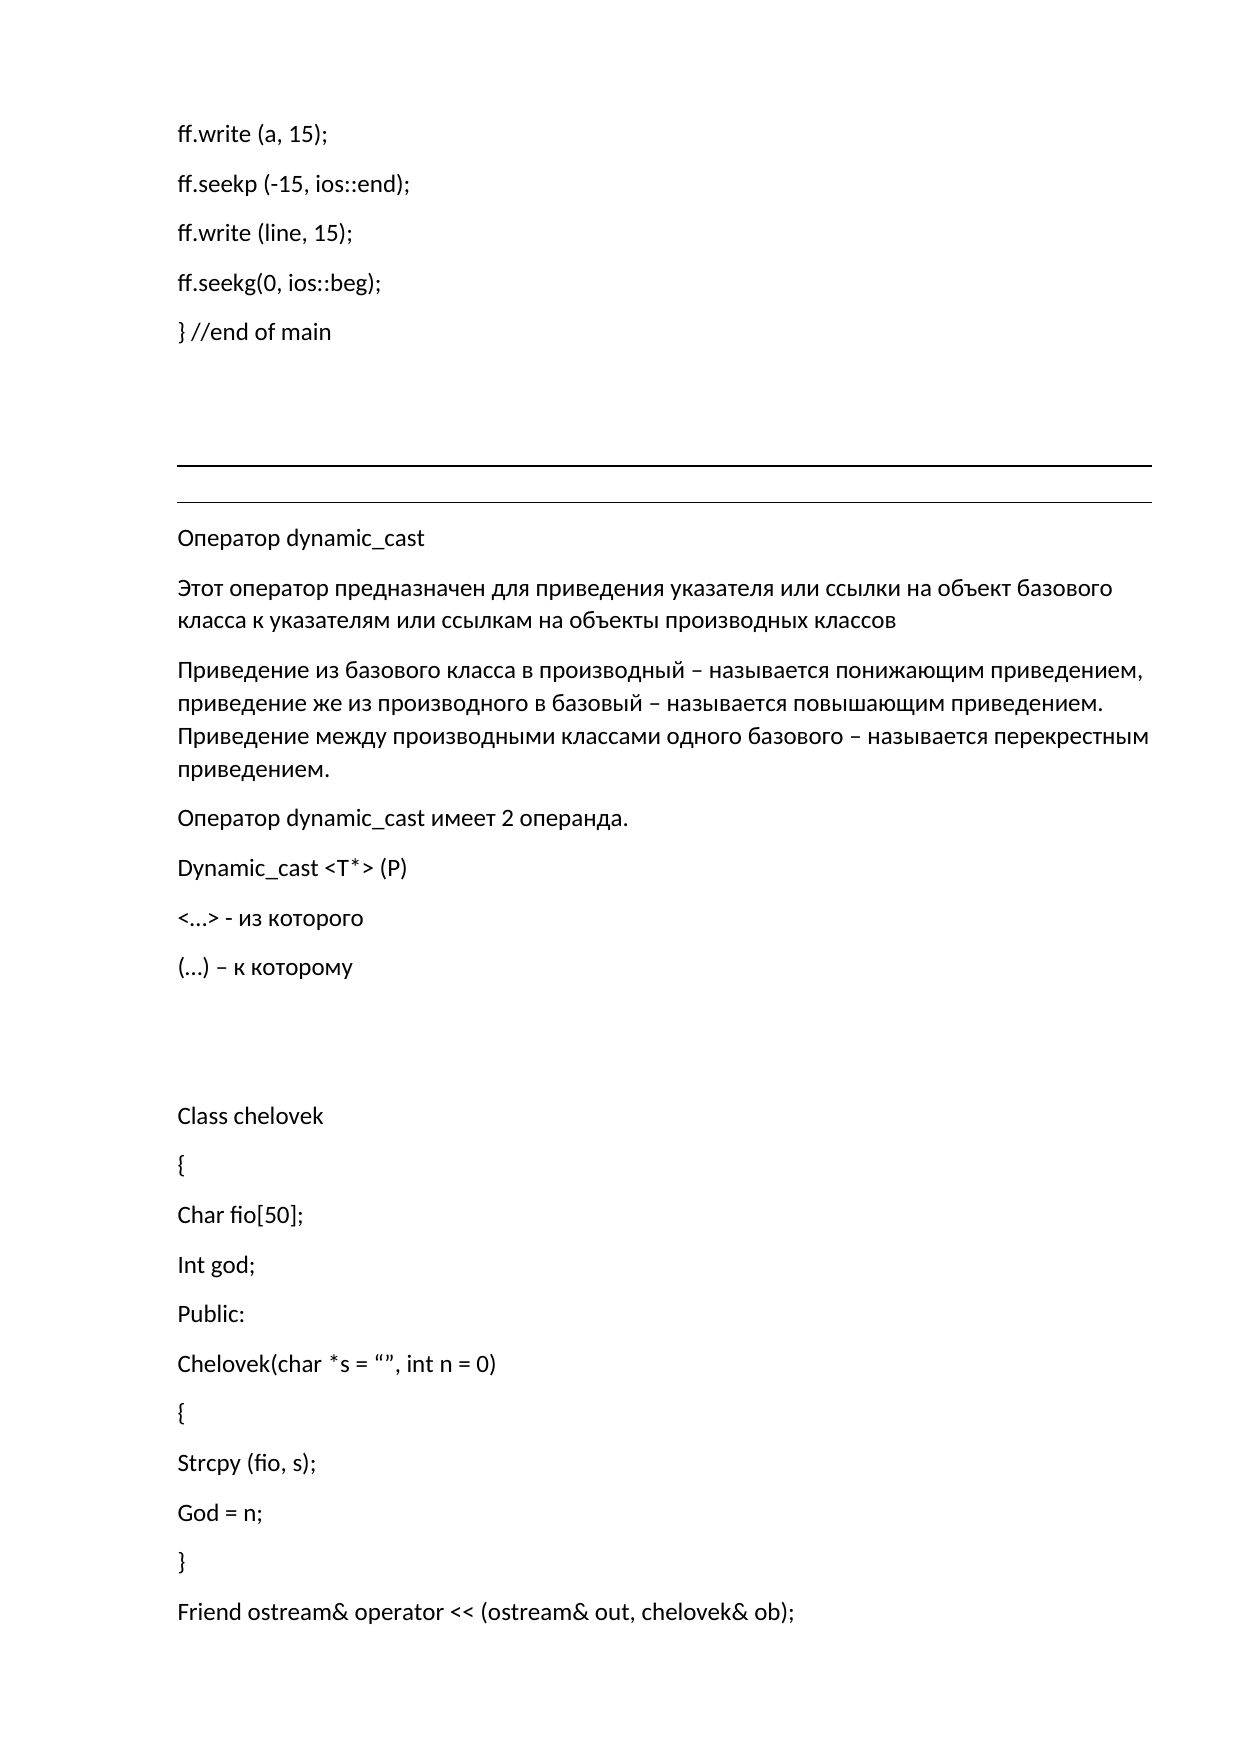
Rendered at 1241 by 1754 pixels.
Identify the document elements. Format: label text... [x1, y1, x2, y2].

text Public: [177, 1298, 1152, 1329]
text ff.seekp (-15, ios::end); [177, 168, 1152, 198]
text } //end of main [177, 316, 1152, 347]
text Strcpy (fio, s); [177, 1447, 1152, 1478]
text Dynamic_cast <T*> (P) [177, 852, 1152, 883]
text Char fio[50]; [177, 1199, 1152, 1230]
text ff.write (a, 15); [177, 118, 1152, 149]
text ff.seekg(0, ios::beg); [177, 267, 1152, 297]
text Chelovek(char *s = “”, int n = 0) [177, 1348, 1152, 1378]
text Class chelovek [177, 1100, 1152, 1131]
text { [177, 1149, 1152, 1180]
text Этот оператор предназначен для приведения указателя или ссылки на объект базового класса к указателям или ссылкам на объекты производных классов [177, 572, 1152, 635]
text { [177, 1397, 1152, 1428]
text Приведение из базового класса в производный – называется понижающим приведением, приведение же из производного в базовый – называется повышающим приведением. Приведение между производными классами одного базового – называется перекрестным приведением. [177, 654, 1152, 783]
text } [177, 1546, 1152, 1577]
text (…) – к которому [177, 951, 1152, 982]
text Int god; [177, 1249, 1152, 1279]
text Оператор dynamic_cast [177, 522, 1152, 553]
text <…> - из которого [177, 902, 1152, 932]
text ff.write (line, 15); [177, 217, 1152, 248]
text God = n; [177, 1497, 1152, 1527]
text Friend ostream& operator << (ostream& out, chelovek& ob); [177, 1596, 1152, 1626]
text Оператор dynamic_cast имеет 2 операнда. [177, 802, 1152, 833]
